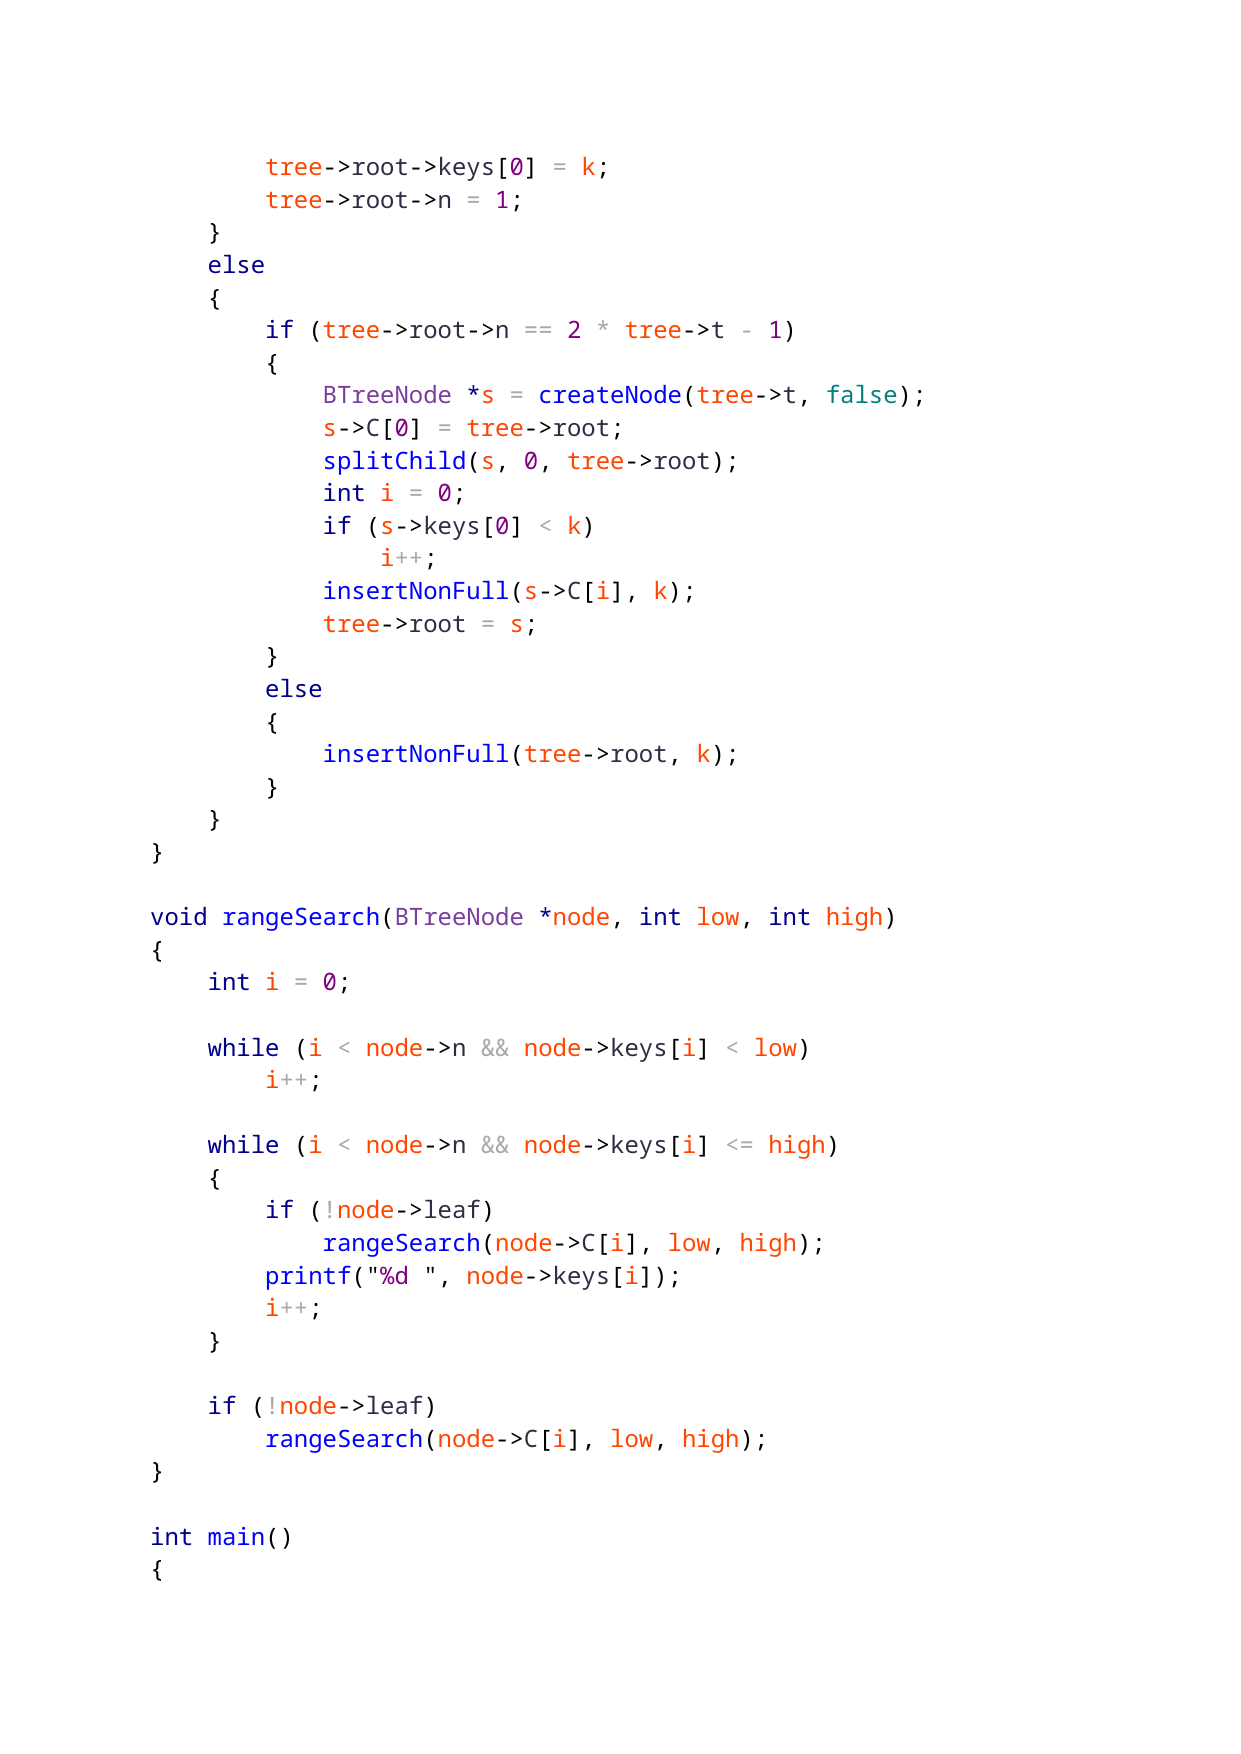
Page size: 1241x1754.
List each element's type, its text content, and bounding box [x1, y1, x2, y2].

text { [150, 1161, 1090, 1193]
text } [150, 639, 1090, 672]
text } [150, 802, 1090, 835]
text rangeSearch(node->C[i], low, high); [150, 1422, 1090, 1454]
text tree->root->n = 1; [150, 183, 1090, 215]
text while (i < node->n && node->keys[i] <= high) [150, 1128, 1090, 1161]
text } [150, 215, 1090, 248]
text BTreeNode *s = createNode(tree->t, false); [150, 378, 1090, 411]
text rangeSearch(node->C[i], low, high); [150, 1226, 1090, 1258]
text insertNonFull(s->C[i], k); [150, 574, 1090, 606]
text } [150, 835, 1090, 867]
text i++; [150, 541, 1090, 574]
text splitChild(s, 0, tree->root); [150, 443, 1090, 476]
text printf("%d ", node->keys[i]); [150, 1258, 1090, 1291]
text int i = 0; [150, 476, 1090, 509]
text int main() [150, 1519, 1090, 1552]
text int i = 0; [150, 965, 1090, 998]
text } [150, 1454, 1090, 1487]
text { [150, 1552, 1090, 1584]
text { [150, 346, 1090, 378]
text { [150, 932, 1090, 965]
text if (tree->root->n == 2 * tree->t - 1) [150, 313, 1090, 346]
text if (!node->leaf) [150, 1193, 1090, 1226]
text if (!node->leaf) [150, 1389, 1090, 1422]
text s->C[0] = tree->root; [150, 411, 1090, 443]
text else [150, 248, 1090, 280]
text i++; [150, 1291, 1090, 1324]
text } [150, 769, 1090, 802]
text tree->root->keys[0] = k; [150, 150, 1090, 183]
text { [150, 280, 1090, 313]
text } [150, 1324, 1090, 1356]
text else [150, 672, 1090, 704]
text void rangeSearch(BTreeNode *node, int low, int high) [150, 900, 1090, 932]
text while (i < node->n && node->keys[i] < low) [150, 1030, 1090, 1063]
text if (s->keys[0] < k) [150, 509, 1090, 541]
text tree->root = s; [150, 606, 1090, 639]
text i++; [150, 1063, 1090, 1096]
text insertNonFull(tree->root, k); [150, 737, 1090, 769]
text { [150, 704, 1090, 737]
